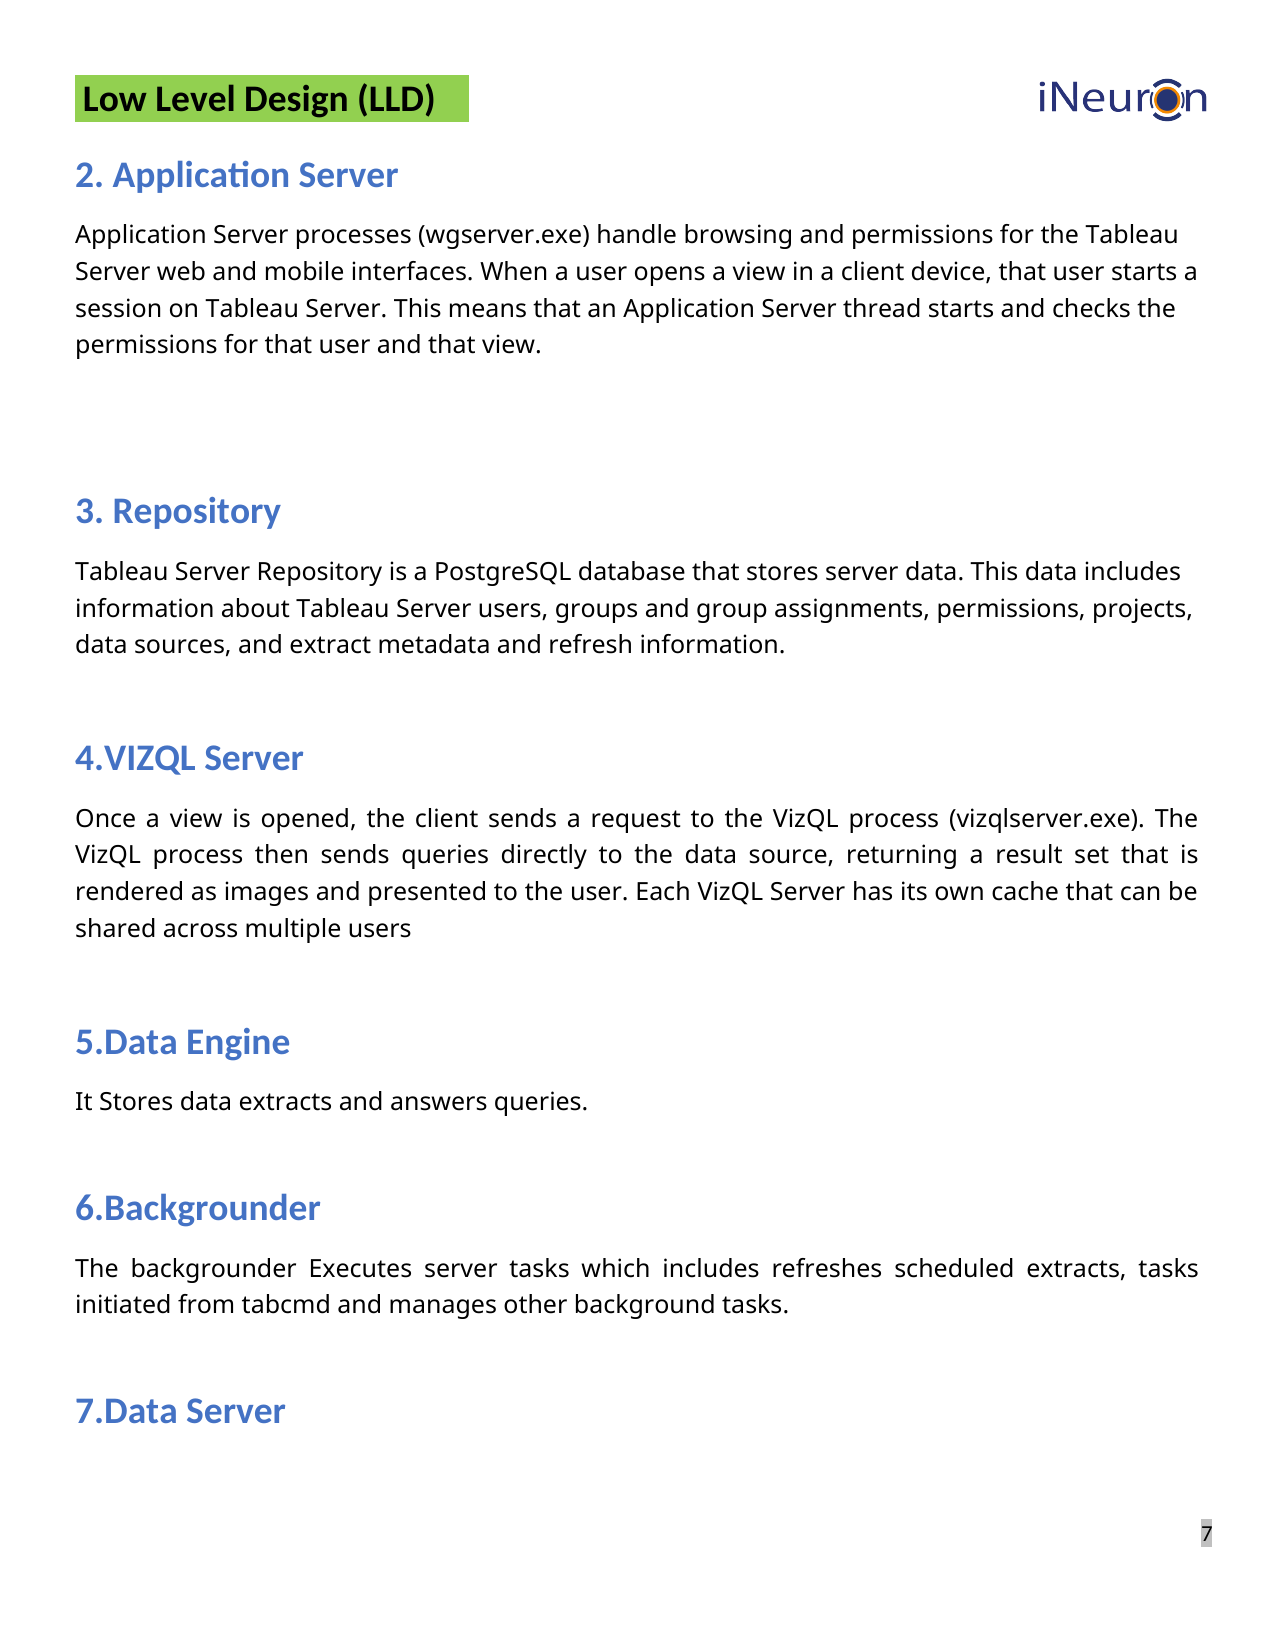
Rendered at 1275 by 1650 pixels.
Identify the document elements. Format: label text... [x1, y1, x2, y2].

text 2. Application Server [75, 151, 1200, 196]
picture [1036, 75, 1209, 123]
text Once a view is opened, the client sends a request to the VizQL process (vizqlserver.exe). The VizQL process then sends queries directly to the data source, returning a result set that is rendered as images and presented to the user. Each VizQL Server has its own cache that can be shared across multiple users [75, 800, 1200, 945]
text Application Server processes (wgserver.exe) handle browsing and permissions for the Tableau Server web and mobile interfaces. When a user opens a view in a client device, that user starts a session on Tableau Server. This means that an Application Server thread starts and checks the permissions for that user and that view. [75, 217, 1200, 361]
text 5.Data Engine [75, 1018, 1200, 1063]
text It Stores data extracts and answers queries. [75, 1084, 1200, 1118]
text The backgrounder Executes server tasks which includes refreshes scheduled extracts, tasks initiated from tabcmd and manages other background tasks. [75, 1250, 1200, 1321]
text 6.Backgrounder [75, 1184, 1200, 1230]
text 7.Data Server [75, 1387, 1200, 1433]
text 4.VIZQL Server [75, 734, 1200, 780]
text 3. Repository [75, 487, 1200, 533]
text Tableau Server Repository is a PostgreSQL database that stores server data. This data includes information about Tableau Server users, groups and group assignments, permissions, projects, data sources, and extract metadata and refresh information. [75, 553, 1200, 661]
